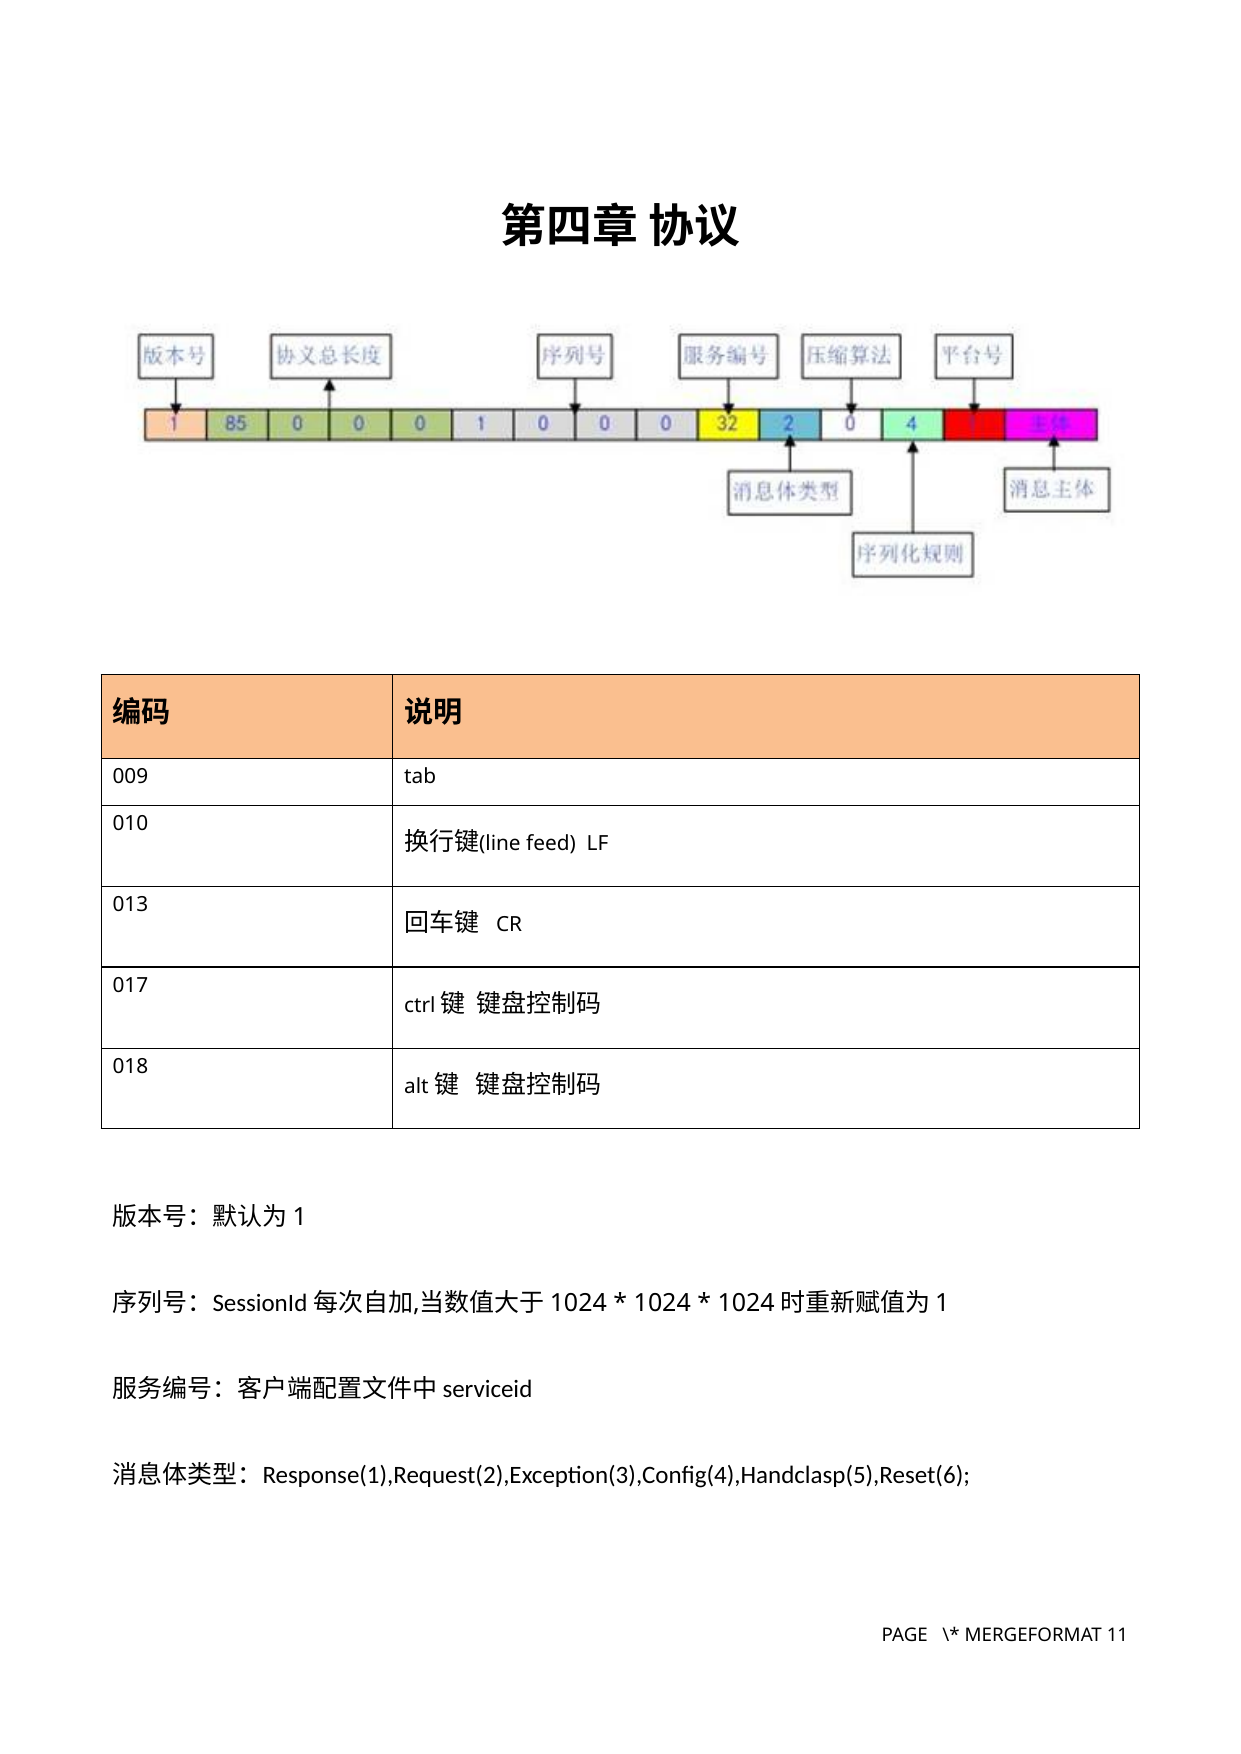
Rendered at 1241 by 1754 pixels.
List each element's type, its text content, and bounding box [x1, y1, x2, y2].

table_cell 017 [102, 968, 392, 1047]
table_cell 换行键(line feed) LF [393, 806, 1139, 886]
text 版本号：默认为1 [112, 1180, 1128, 1248]
table_cell 018 [102, 1049, 392, 1128]
text 服务编号：客户端配置文件中serviceid [112, 1352, 1128, 1420]
table_cell 回车键 CR [393, 887, 1139, 966]
table_cell 013 [102, 887, 392, 966]
table_cell ctrl键 键盘控制码 [393, 968, 1139, 1047]
table_cell alt 键 键盘控制码 [393, 1049, 1139, 1128]
table_header 编码 [102, 675, 392, 758]
picture [112, 311, 1128, 596]
subtitle 协议 [112, 189, 1128, 255]
text 序列号：SessionId 每次自加,当数值大于1024 * 1024 * 1024时重新赋值为1 [112, 1266, 1128, 1334]
table_cell 009 [102, 759, 392, 804]
table_cell 010 [102, 806, 392, 886]
table_cell tab [393, 759, 1139, 804]
text 消息体类型：Response(1),Request(2),Exception(3),Config(4),Handclasp(5),Reset(6); [112, 1438, 1128, 1506]
table_header 说明 [393, 675, 1139, 758]
